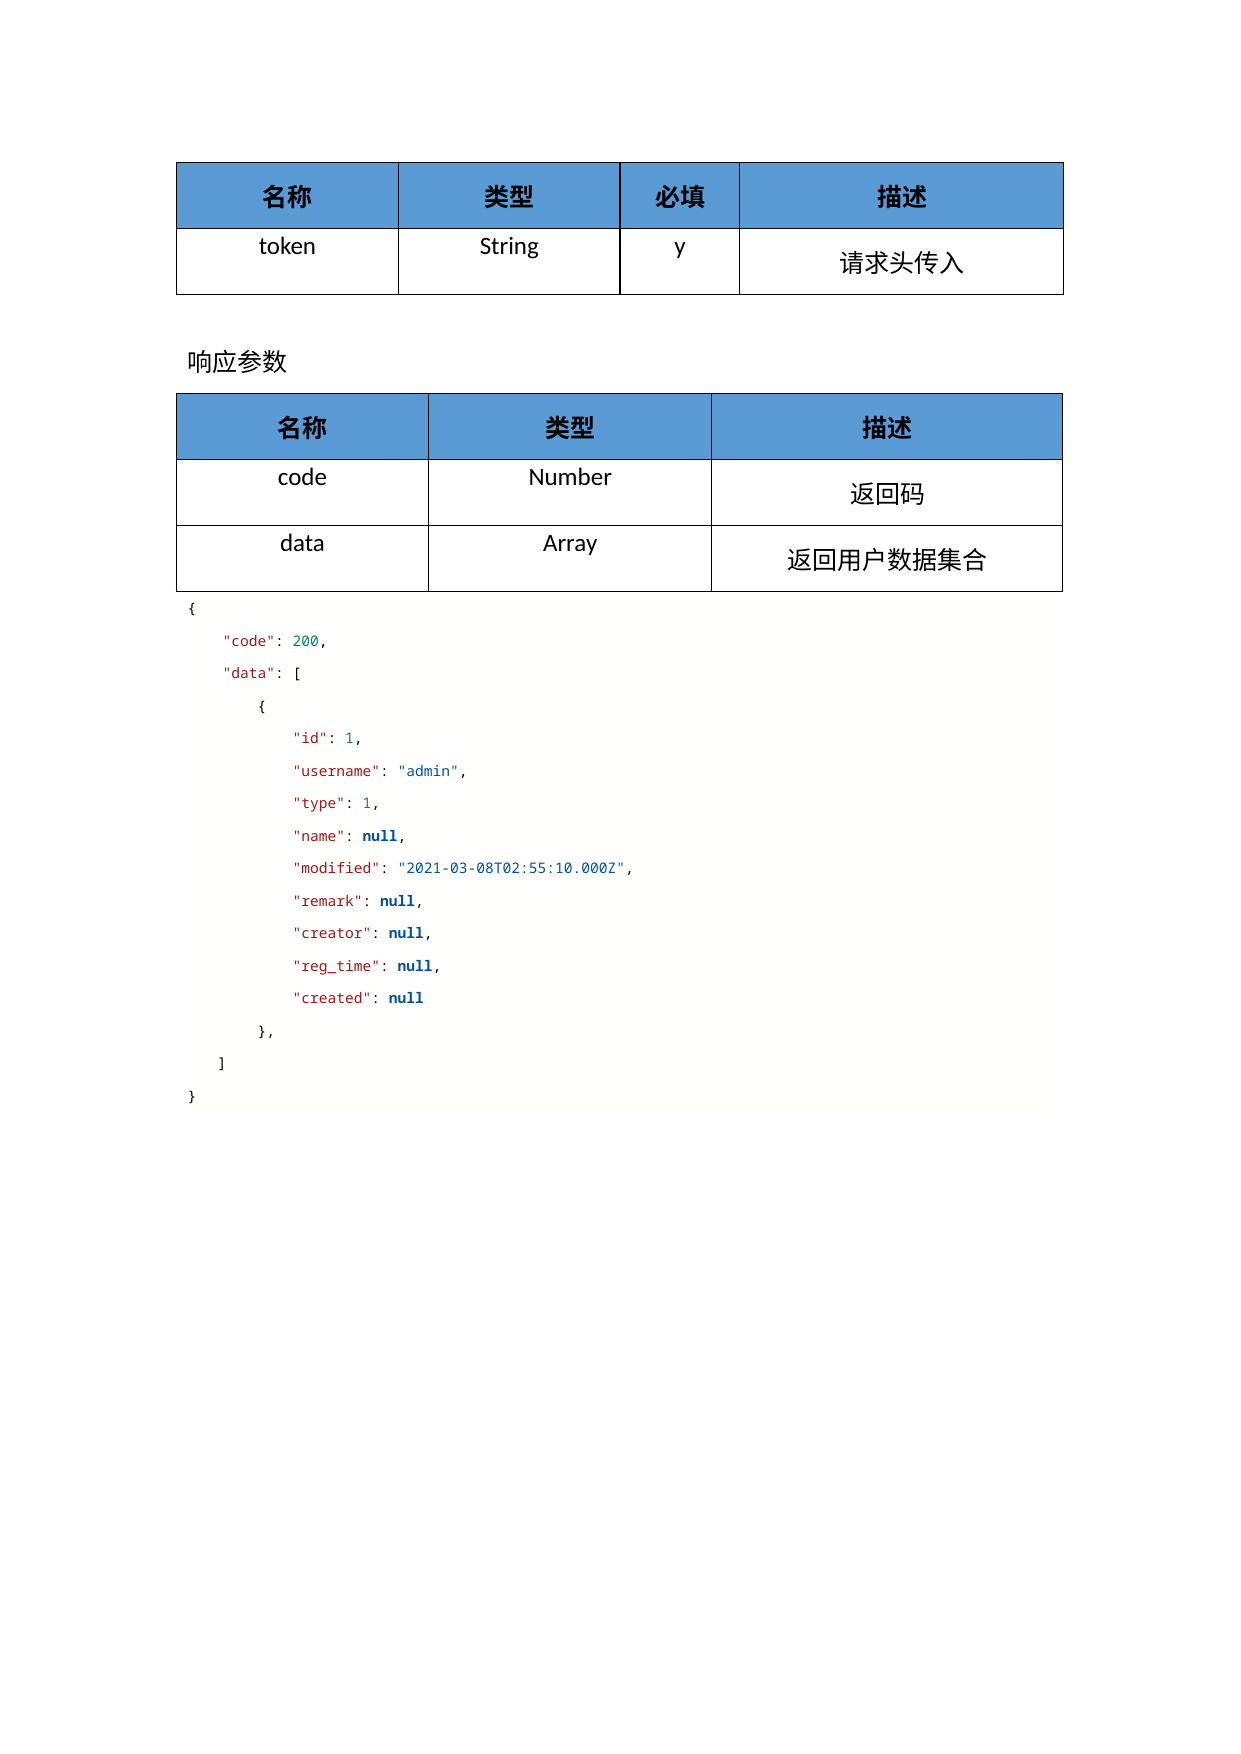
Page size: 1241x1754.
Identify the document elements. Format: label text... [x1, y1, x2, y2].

table_header 描述 [712, 394, 1062, 459]
text "reg_time": null, [187, 949, 1053, 982]
table_cell code [177, 460, 428, 525]
table_cell y [621, 229, 739, 294]
table_cell 类型 [399, 163, 619, 228]
text "code": 200, [187, 624, 1053, 657]
table_cell 名称 [177, 163, 398, 228]
list 响应参数 [187, 328, 1053, 393]
text { [187, 592, 1053, 624]
table_cell String [399, 229, 619, 294]
table_cell Array [429, 526, 711, 591]
table_cell 必填 [621, 163, 739, 228]
table_cell Number [429, 460, 711, 525]
text "creator": null, [187, 917, 1053, 949]
text "username": "admin", [187, 754, 1053, 787]
table_header 名称 [177, 394, 428, 459]
text "modified": "2021-03-08T02:55:10.000Z", [187, 852, 1053, 884]
table_cell data [177, 526, 428, 591]
table_cell token [177, 229, 398, 294]
text "remark": null, [187, 884, 1053, 917]
table_cell 描述 [740, 163, 1063, 228]
text ] [187, 1047, 1053, 1079]
table_cell 请求头传入 [740, 229, 1063, 294]
text { [187, 689, 1053, 722]
text } [187, 1079, 1053, 1112]
table_cell 返回用户数据集合 [712, 526, 1062, 591]
text "type": 1, [187, 787, 1053, 819]
text "data": [ [187, 657, 1053, 689]
table_cell 返回码 [712, 460, 1062, 525]
text "created": null [187, 982, 1053, 1014]
text "name": null, [187, 819, 1053, 852]
text "id": 1, [187, 722, 1053, 754]
text }, [187, 1014, 1053, 1047]
table_header 类型 [429, 394, 711, 459]
